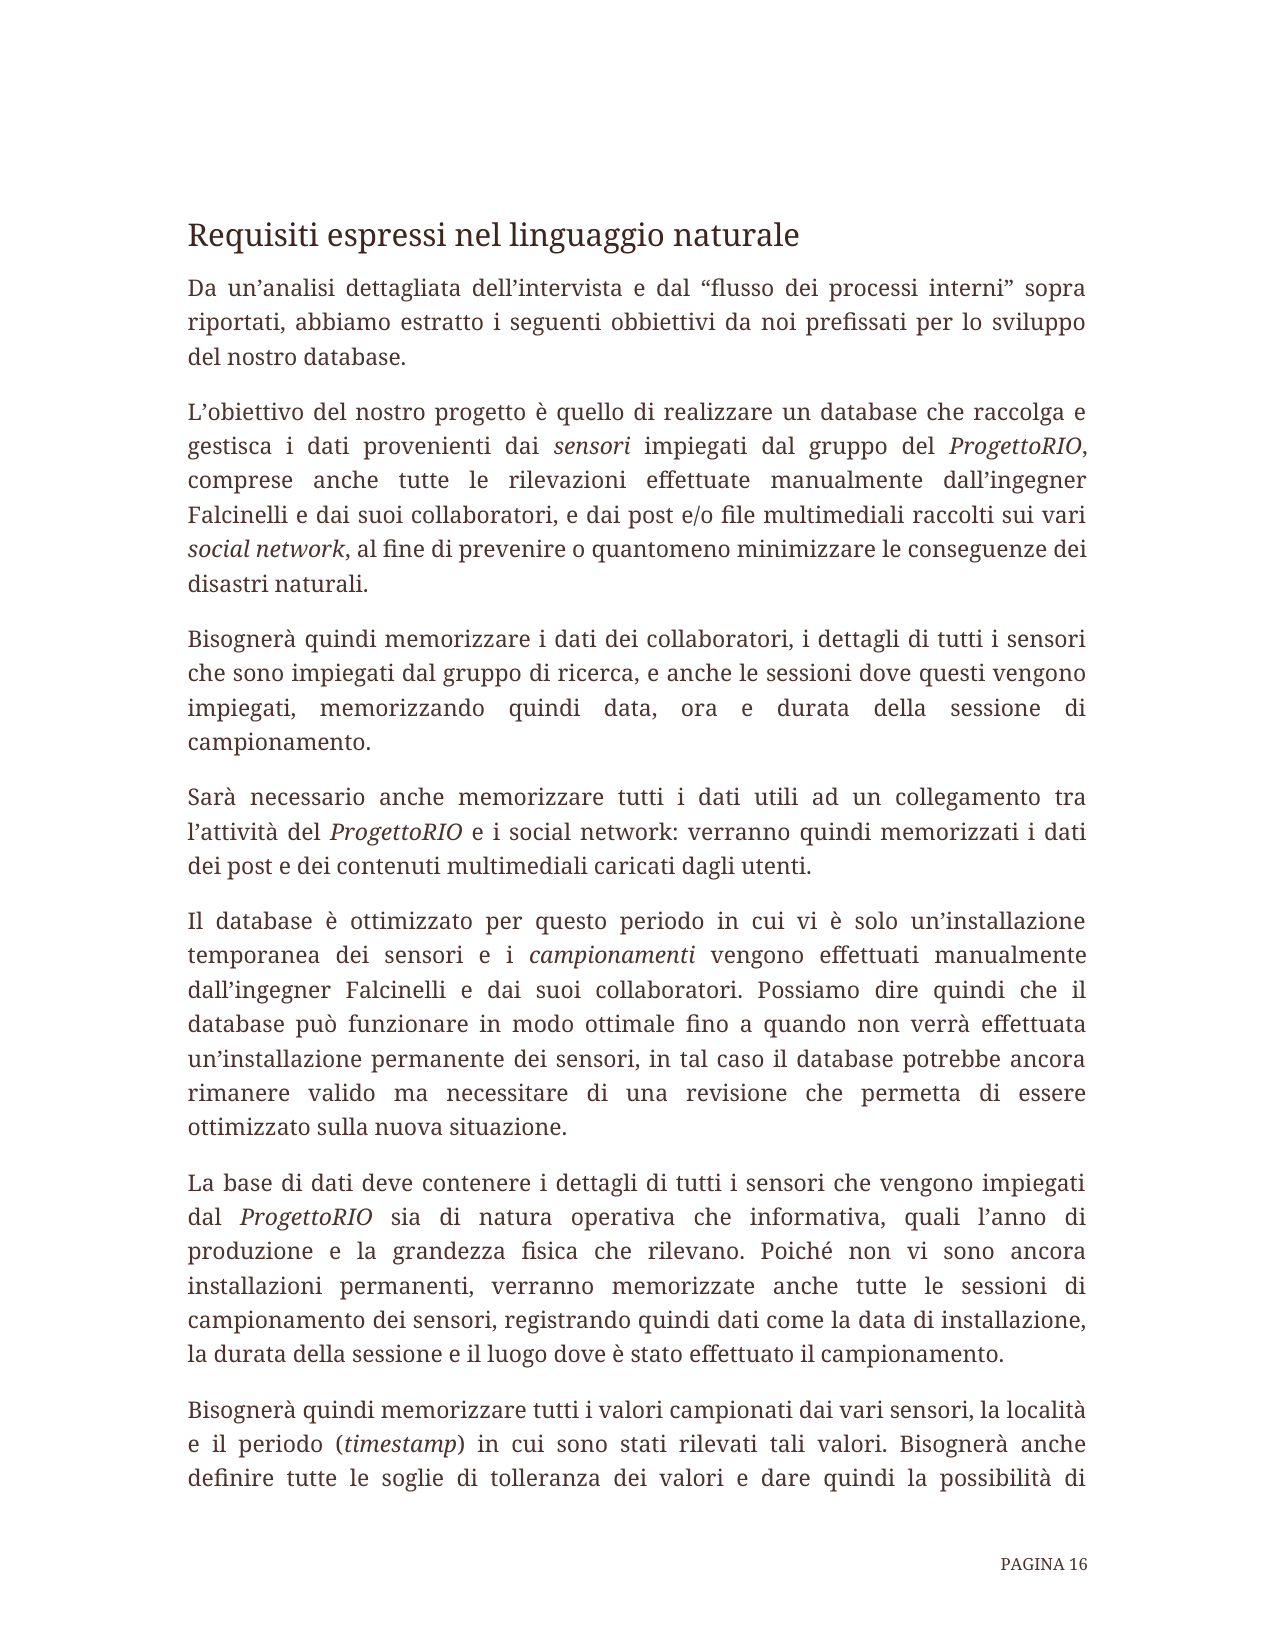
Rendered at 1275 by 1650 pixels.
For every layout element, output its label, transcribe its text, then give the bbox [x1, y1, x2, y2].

text La base di dati deve contenere i dettagli di tutti i sensori che vengono impiegati dal ProgettoRIO sia di natura operativa che informativa, quali l’anno di produzione e la grandezza fisica che rilevano. Poiché non vi sono ancora installazioni permanenti, verranno memorizzate anche tutte le sessioni di campionamento dei sensori, registrando quindi dati come la data di installazione, la durata della sessione e il luogo dove è stato effettuato il campionamento. [187, 1167, 1087, 1370]
text Il database è ottimizzato per questo periodo in cui vi è solo un’installazione temporanea dei sensori e i campionamenti vengono effettuati manualmente dall’ingegner Falcinelli e dai suoi collaboratori. Possiamo dire quindi che il database può funzionare in modo ottimale fino a quando non verrà effettuata un’installazione permanente dei sensori, in tal caso il database potrebbe ancora rimanere valido ma necessitare di una revisione che permetta di essere ottimizzato sulla nuova situazione. [187, 905, 1087, 1143]
text L’obiettivo del nostro progetto è quello di realizzare un database che raccolga e gestisca i dati provenienti dai sensori impiegati dal gruppo del ProgettoRIO, comprese anche tutte le rilevazioni effettuate manualmente dall’ingegner Falcinelli e dai suoi collaboratori, e dai post e/o file multimediali raccolti sui vari social network, al fine di prevenire o quantomeno minimizzare le conseguenze dei disastri naturali. [187, 396, 1087, 599]
subtitle Requisiti espressi nel linguaggio naturale [187, 212, 1087, 255]
text Da un’analisi dettagliata dell’intervista e dal “flusso dei processi interni” sopra riportati, abbiamo estratto i seguenti obbiettivi da noi prefissati per lo sviluppo del nostro database. [187, 272, 1087, 372]
text Bisognerà quindi memorizzare i dati dei collaboratori, i dettagli di tutti i sensori che sono impiegati dal gruppo di ricerca, e anche le sessioni dove questi vengono impiegati, memorizzando quindi data, ora e durata della sessione di campionamento. [187, 623, 1087, 757]
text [187, 1394, 1087, 1494]
text Sarà necessario anche memorizzare tutti i dati utili ad un collegamento tra l’attività del ProgettoRIO e i social network: verranno quindi memorizzati i dati dei post e dei contenuti multimediali caricati dagli utenti. [187, 781, 1087, 881]
